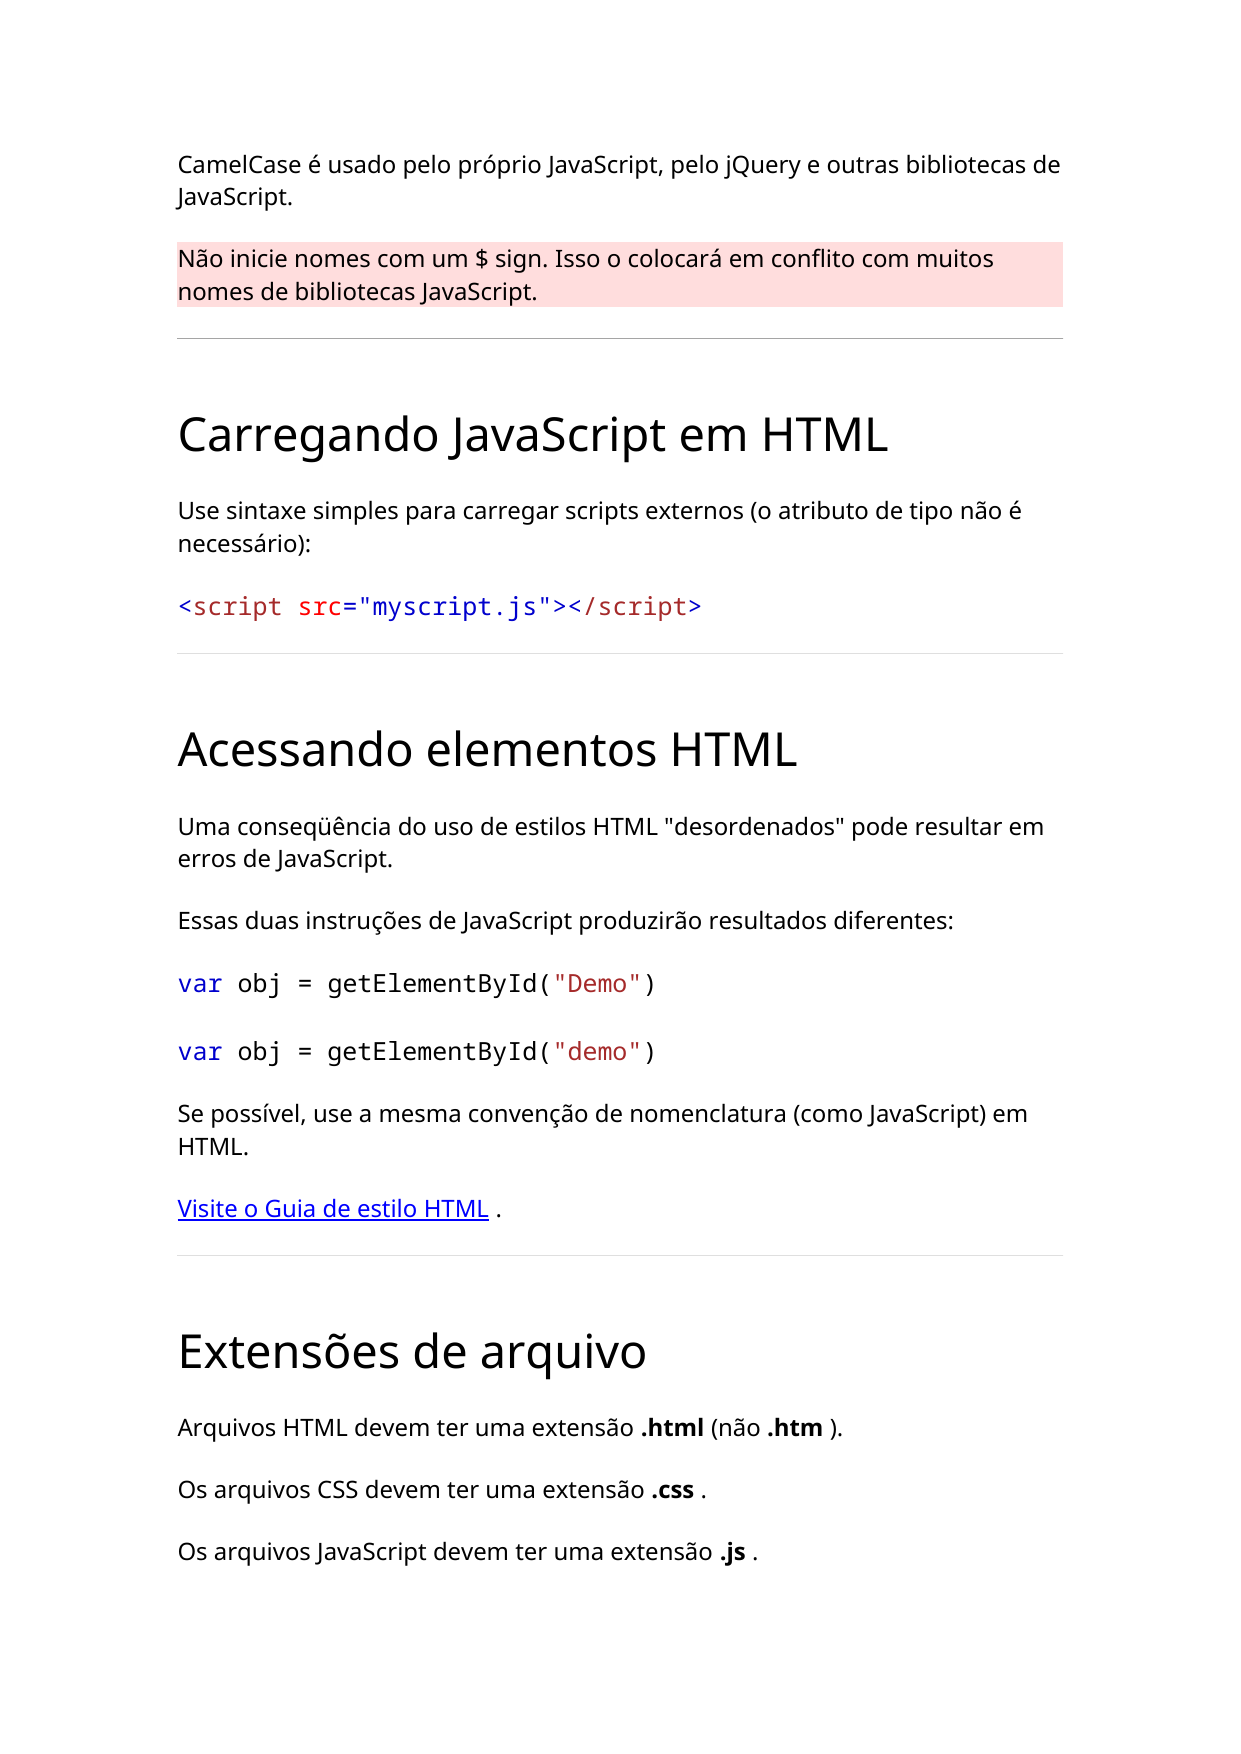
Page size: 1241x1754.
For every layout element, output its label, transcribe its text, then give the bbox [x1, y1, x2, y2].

text Acessando elementos HTML [177, 717, 1063, 780]
text Essas duas instruções de JavaScript produzirão resultados diferentes: [177, 904, 1063, 937]
text var obj = getElementById("Demo") var obj = getElementById("demo") [177, 966, 1063, 1068]
text Os arquivos JavaScript devem ter uma extensão .js . [177, 1534, 1063, 1567]
text Se possível, use a mesma convenção de nomenclatura (como JavaScript) em HTML. [177, 1097, 1063, 1162]
text CamelCase é usado pelo próprio JavaScript, pelo jQuery e outras bibliotecas de JavaScript. [177, 148, 1063, 213]
text Uma conseqüência do uso de estilos HTML "desordenados" pode resultar em erros de JavaScript. [177, 809, 1063, 875]
text Visite o Guia de estilo HTML . [177, 1191, 1063, 1224]
text Não inicie nomes com um $ sign. Isso o colocará em conflito com muitos nomes de bibliotecas JavaScript. [177, 242, 1063, 307]
text Os arquivos CSS devem ter uma extensão .css . [177, 1473, 1063, 1505]
text Arquivos HTML devem ter uma extensão .html (não .htm ). [177, 1411, 1063, 1444]
text Extensões de arquivo [177, 1318, 1063, 1382]
text Use sintaxe simples para carregar scripts externos (o atributo de tipo não é necessário): [177, 494, 1063, 559]
text Carregando JavaScript em HTML [177, 401, 1063, 465]
text <script src="myscript.js"></script> [177, 588, 1063, 623]
